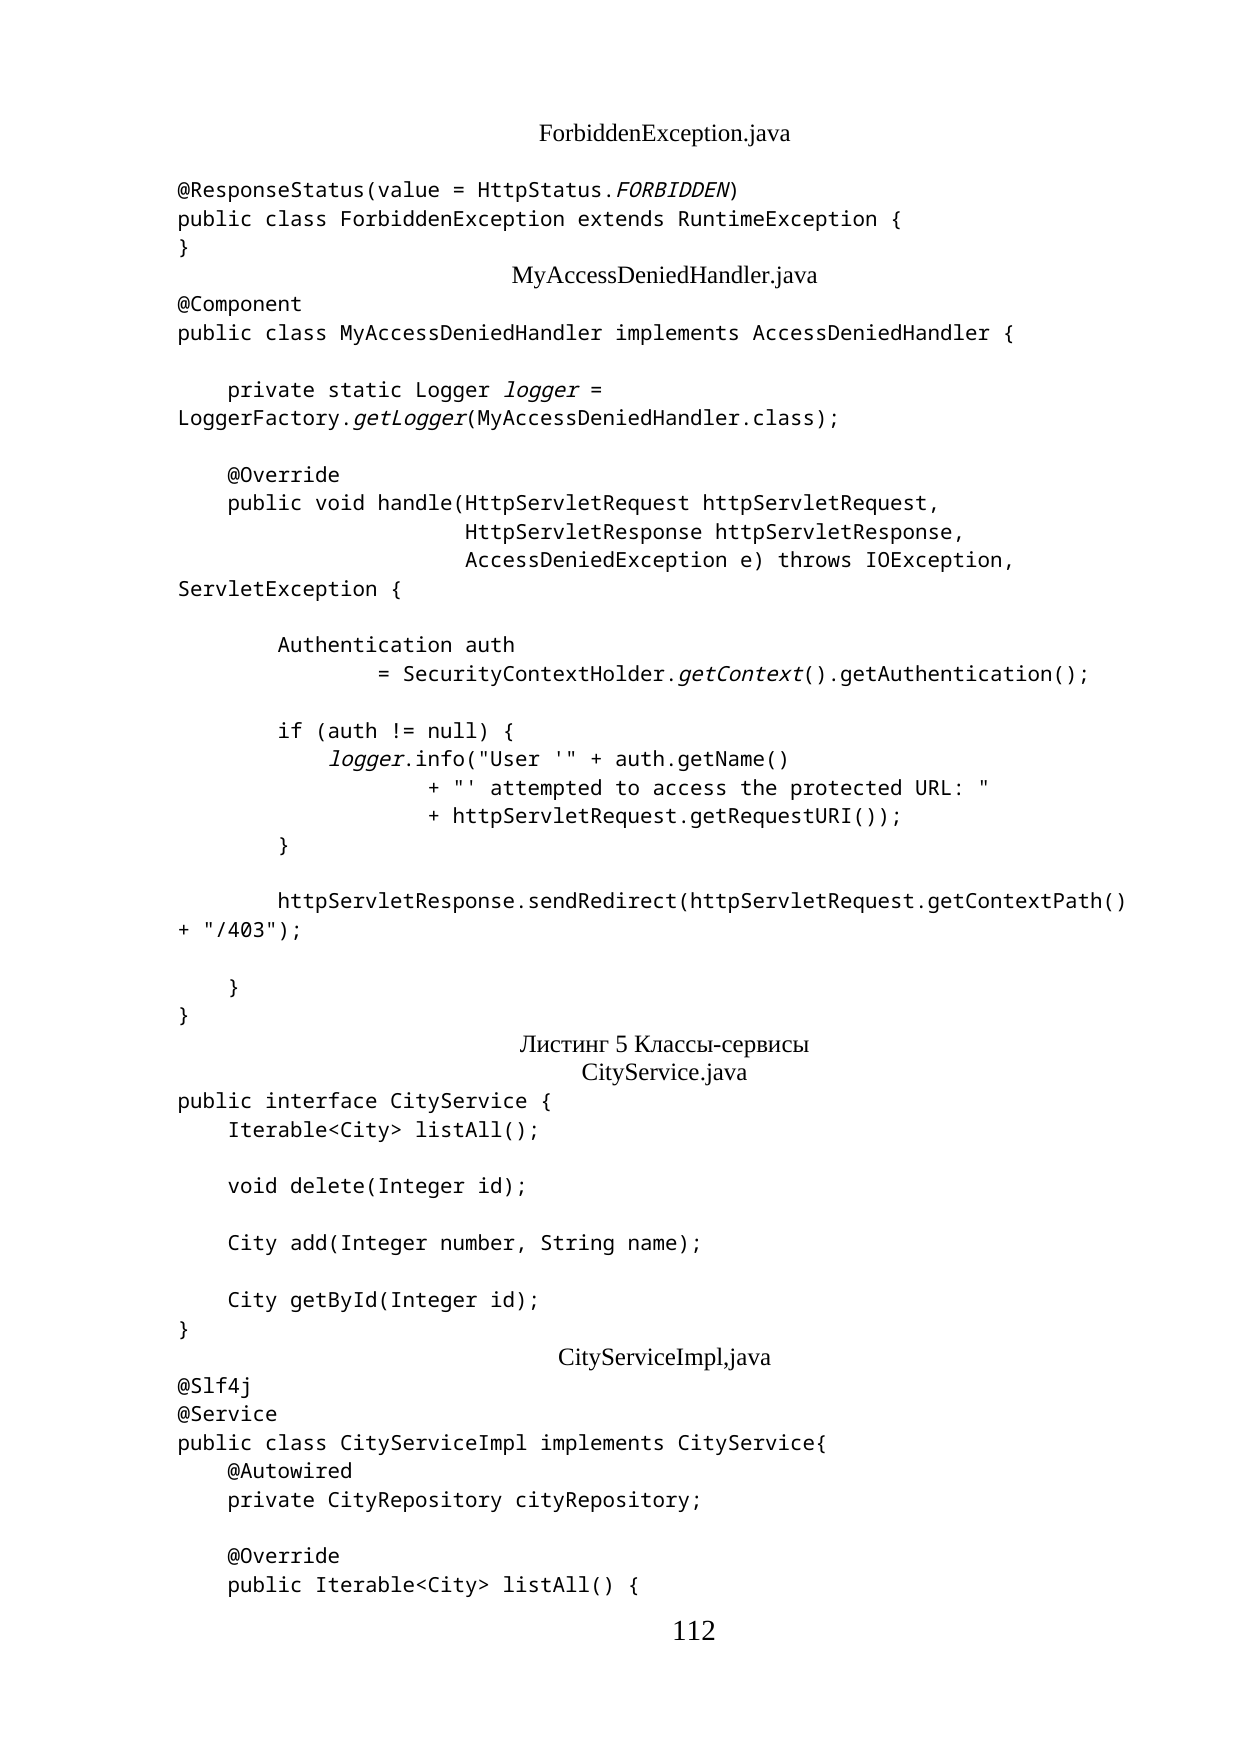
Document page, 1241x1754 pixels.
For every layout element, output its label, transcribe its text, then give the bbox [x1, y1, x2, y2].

text CityService.java [177, 1057, 1152, 1086]
text ForbiddenException.java [177, 118, 1152, 147]
text MyAccessDeniedHandler.java [177, 261, 1152, 289]
text CityServiceImpl,java [177, 1342, 1152, 1371]
text @ResponseStatus(value = HttpStatus.FORBIDDEN) public class ForbiddenException extends RuntimeException { } [177, 147, 1152, 261]
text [177, 1371, 1152, 1598]
text @Component public class MyAccessDeniedHandler implements AccessDeniedHandler { private static Logger logger = LoggerFactory.getLogger(MyAccessDeniedHandler.class); @Override public void handle(HttpServletRequest httpServletRequest, HttpServletResponse httpServletResponse, AccessDeniedException e) throws IOException, ServletException { Authentication auth = SecurityContextHolder.getContext().getAuthentication(); if (auth != null) { logger.info("User '" + auth.getName() + "' attempted to access the protected URL: " + httpServletRequest.getRequestURI()); } httpServletResponse.sendRedirect(httpServletRequest.getContextPath() + "/403"); } } [177, 289, 1152, 1029]
text public interface CityService { Iterable<City> listAll(); void delete(Integer id); City add(Integer number, String name); City getById(Integer id); } [177, 1086, 1152, 1342]
text Листинг 5 Классы-сервисы [177, 1029, 1152, 1057]
